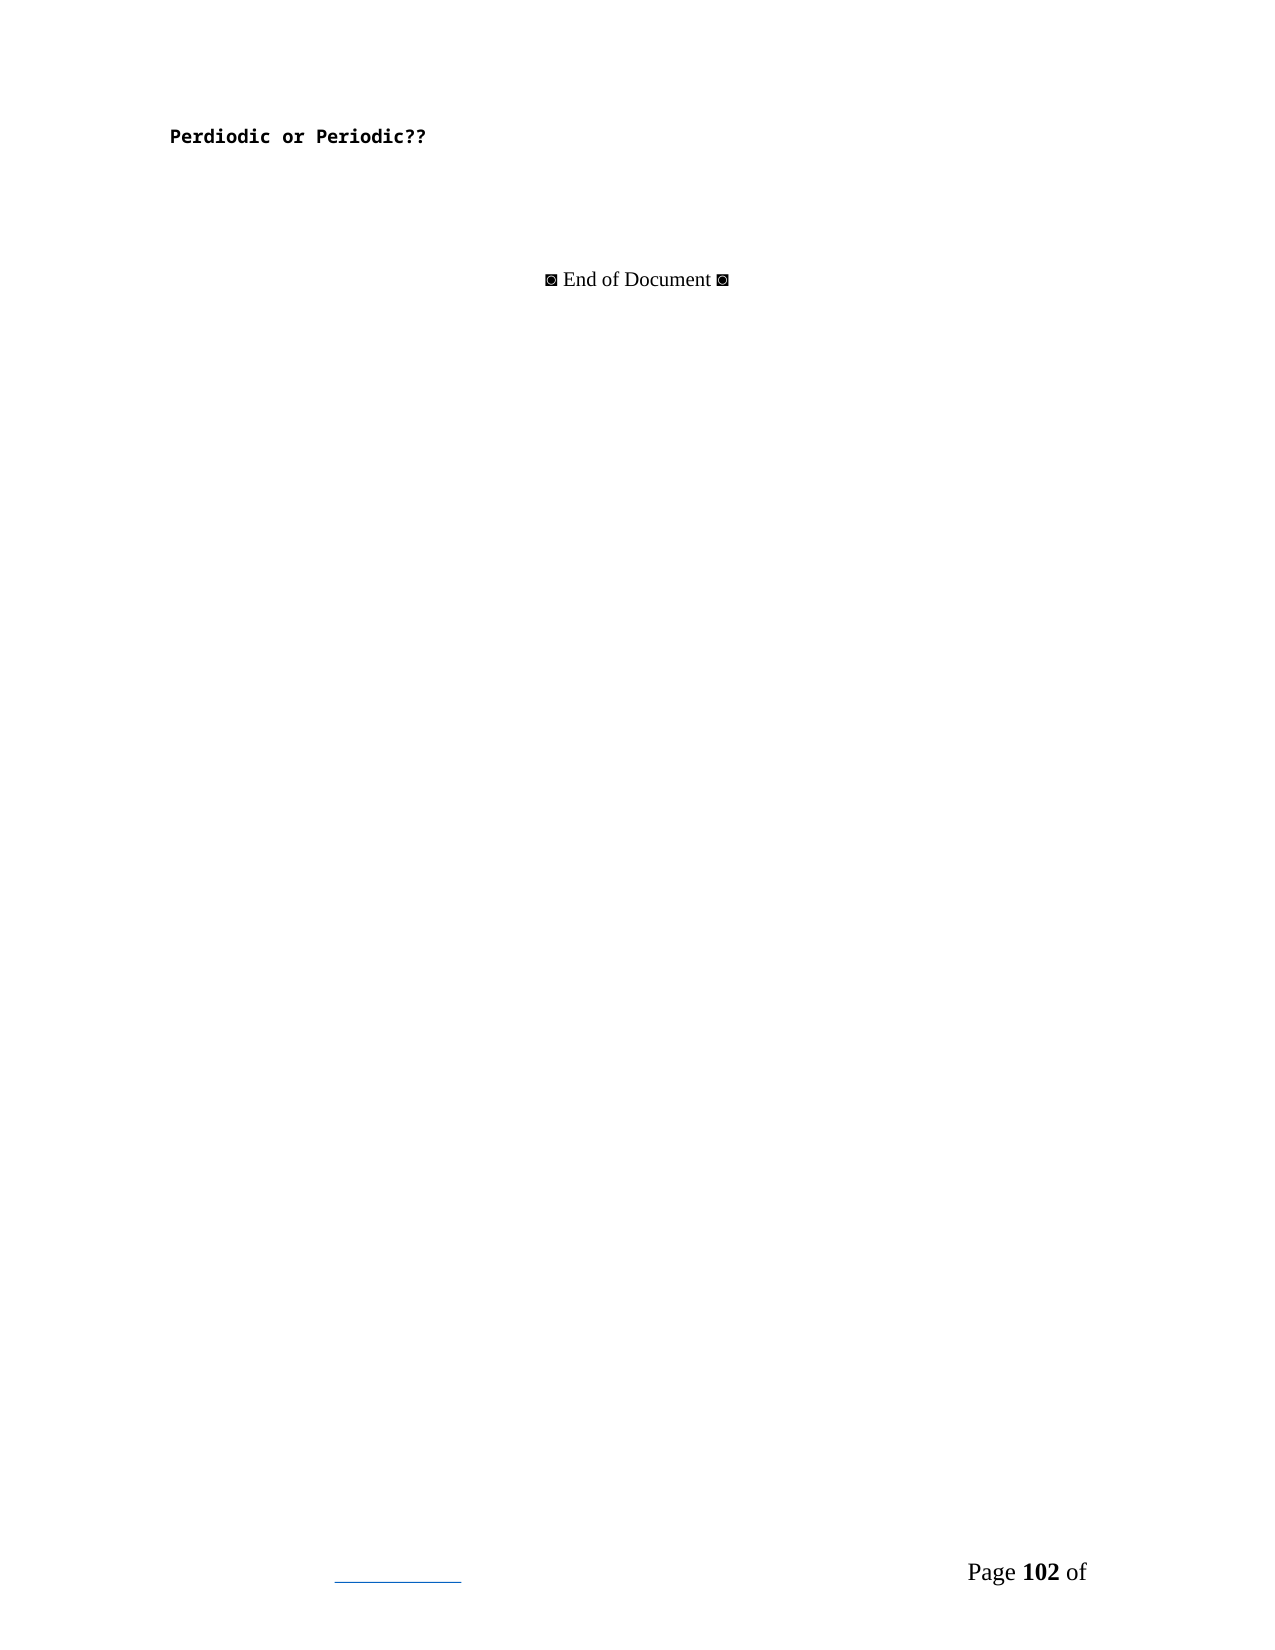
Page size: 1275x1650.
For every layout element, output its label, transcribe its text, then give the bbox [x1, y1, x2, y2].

text ◙ End of Document ◙ [125, 266, 1150, 291]
text Perdiodic or Periodic?? [169, 123, 1275, 149]
